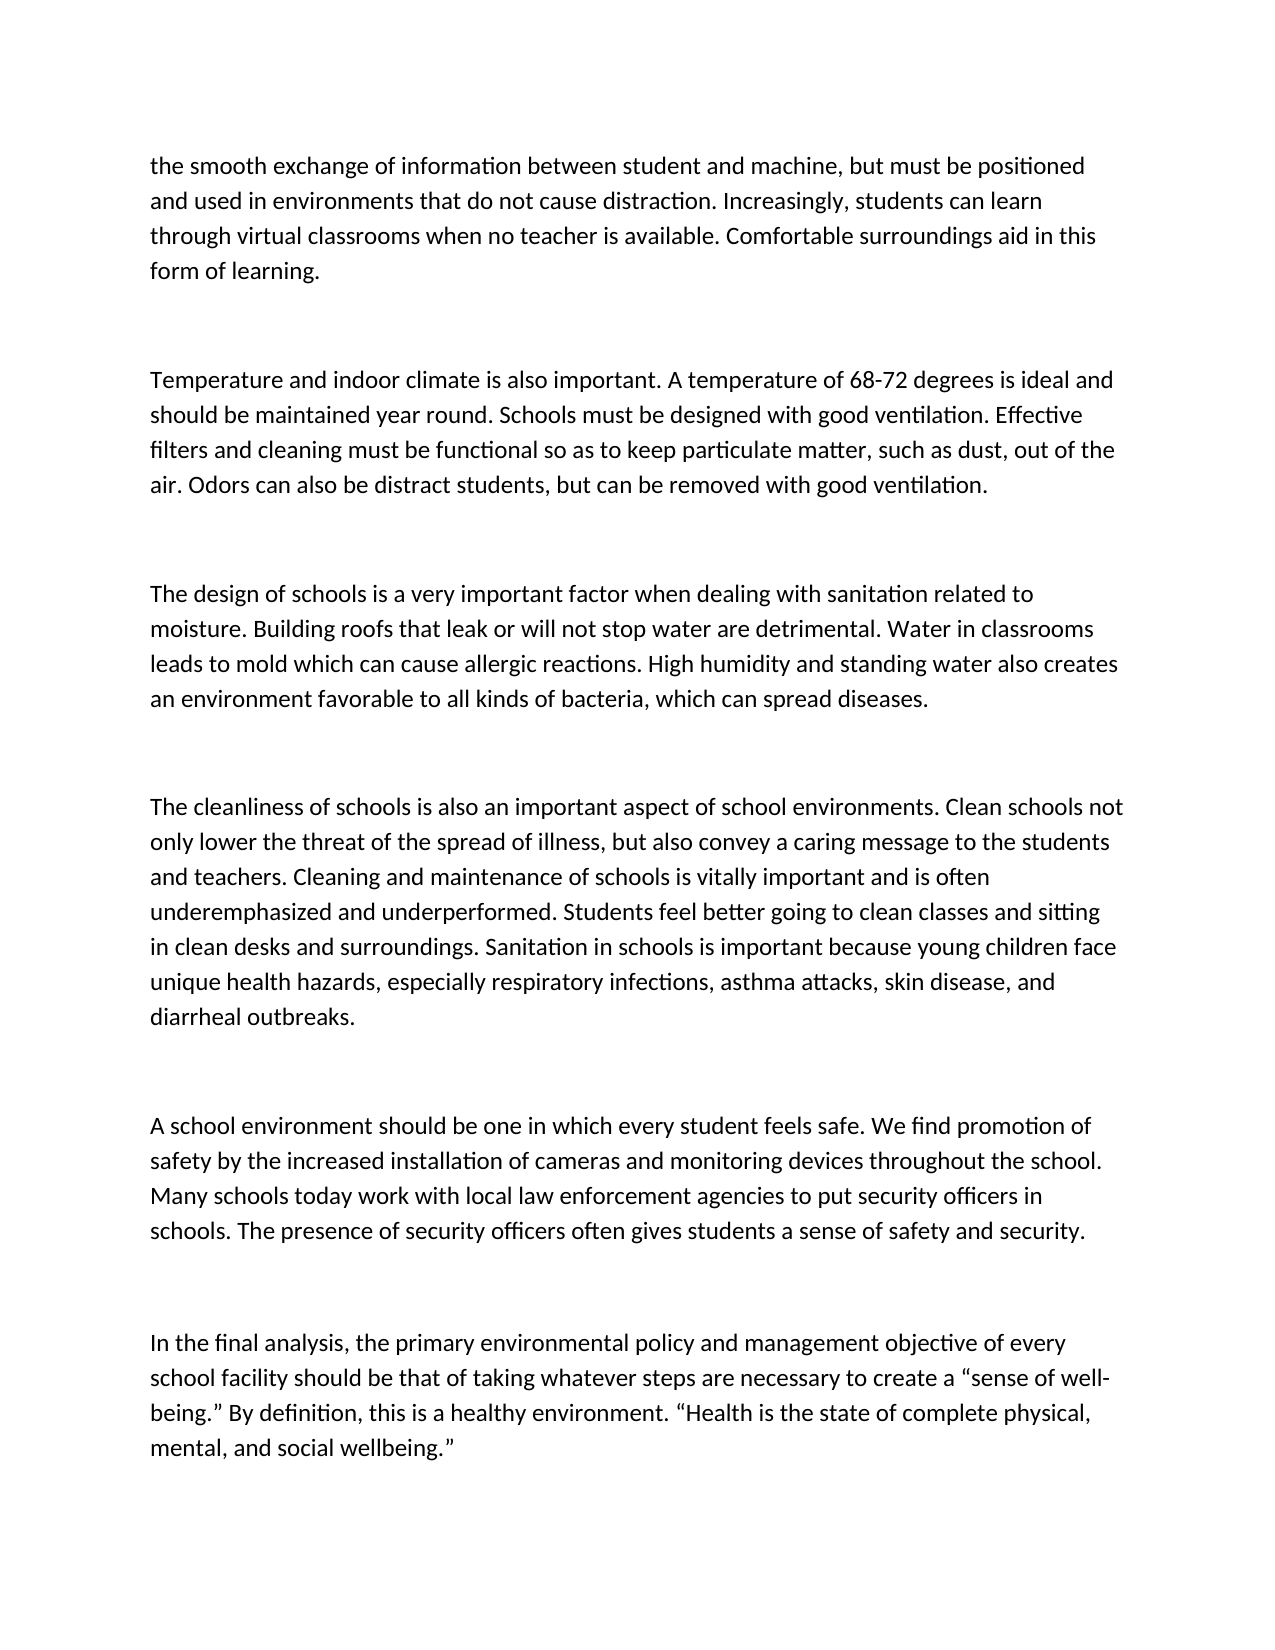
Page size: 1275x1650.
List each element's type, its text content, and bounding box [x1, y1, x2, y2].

text The cleanliness of schools is also an important aspect of school environments. Clean schools not only lower the threat of the spread of illness, but also convey a caring message to the students and teachers. Cleaning and maintenance of schools is vitally important and is often underemphasized and underperformed. Students feel better going to clean classes and sitting in clean desks and surroundings. Sanitation in schools is important because young children face unique health hazards, especially respiratory infections, asthma attacks, skin disease, and diarrheal outbreaks. [150, 792, 1125, 1032]
text Temperature and indoor climate is also important. A temperature of 68-72 degrees is ideal and should be maintained year round. Schools must be designed with good ventilation. Effective filters and cleaning must be functional so as to keep particulate matter, such as dust, out of the air. Odors can also be distract students, but can be removed with good ventilation. [150, 364, 1125, 499]
text In the final analysis, the primary environmental policy and management objective of every school facility should be that of taking whatever steps are necessary to create a “sense of well-being.” By definition, this is a healthy environment. “Health is the state of complete physical, mental, and social wellbeing.” [150, 1327, 1125, 1463]
text A school environment should be one in which every student feels safe. We find promotion of safety by the increased installation of cameras and monitoring devices throughout the school. Many schools today work with local law enforcement agencies to put security officers in schools. The presence of security officers often gives students a sense of safety and security. [150, 1110, 1125, 1246]
text The design of schools is a very important factor when dealing with sanitation related to moisture. Building roofs that leak or will not stop water are detrimental. Water in classrooms leads to mold which can cause allergic reactions. High humidity and standing water also creates an environment favorable to all kinds of bacteria, which can spread diseases. [150, 578, 1125, 713]
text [150, 150, 1125, 286]
